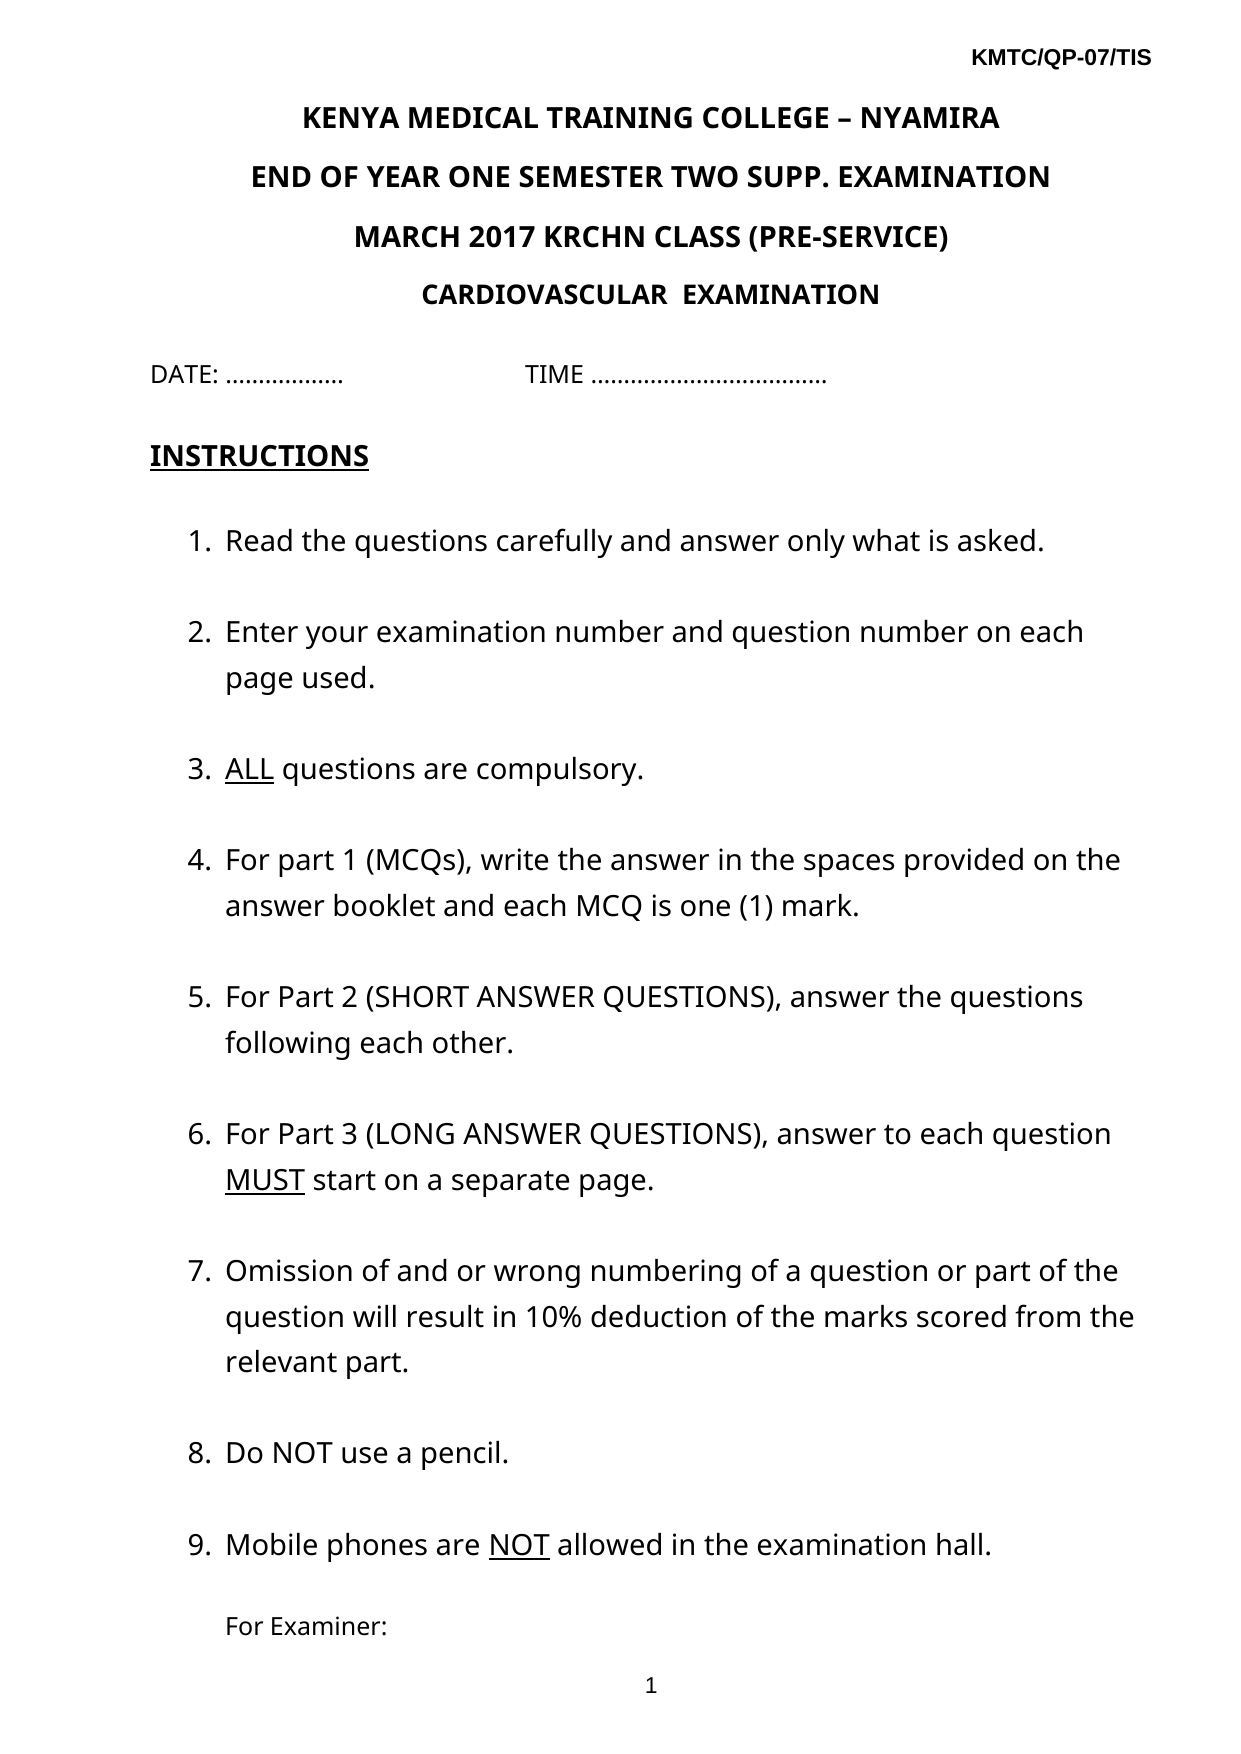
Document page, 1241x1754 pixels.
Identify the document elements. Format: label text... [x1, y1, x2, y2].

text KENYA MEDICAL TRAINING COLLEGE – NYAMIRA [150, 97, 1152, 137]
list Do NOT use a pencil. [187, 1433, 1152, 1472]
list Omission of and or wrong numbering of a question or part of the question will result in 10% deduction of the marks scored from the relevant part. [187, 1250, 1152, 1381]
list For Part 3 (LONG ANSWER QUESTIONS), answer to each question MUST start on a separate page. [187, 1113, 1152, 1199]
text MARCH 2017 KRCHN CLASS (PRE-SERVICE) [150, 216, 1152, 256]
list For Examiner: [225, 1609, 1152, 1643]
text INSTRUCTIONS [150, 435, 1152, 475]
text DATE: ……………… TIME ……………………………… [150, 357, 1152, 391]
text CARDIOVASCULAR EXAMINATION [150, 276, 1152, 312]
list For Part 2 (SHORT ANSWER QUESTIONS), answer the questions following each other. [187, 976, 1152, 1062]
list Mobile phones are NOT allowed in the examination hall. [187, 1524, 1152, 1564]
list For part 1 (MCQs), write the answer in the spaces provided on the answer booklet and each MCQ is one (1) mark. [187, 839, 1152, 925]
list ALL questions are compulsory. [187, 748, 1152, 788]
text END OF YEAR ONE SEMESTER TWO SUPP. EXAMINATION [150, 157, 1152, 196]
list Read the questions carefully and answer only what is asked. [187, 520, 1152, 560]
list Enter your examination number and question number on each page used. [187, 611, 1152, 697]
